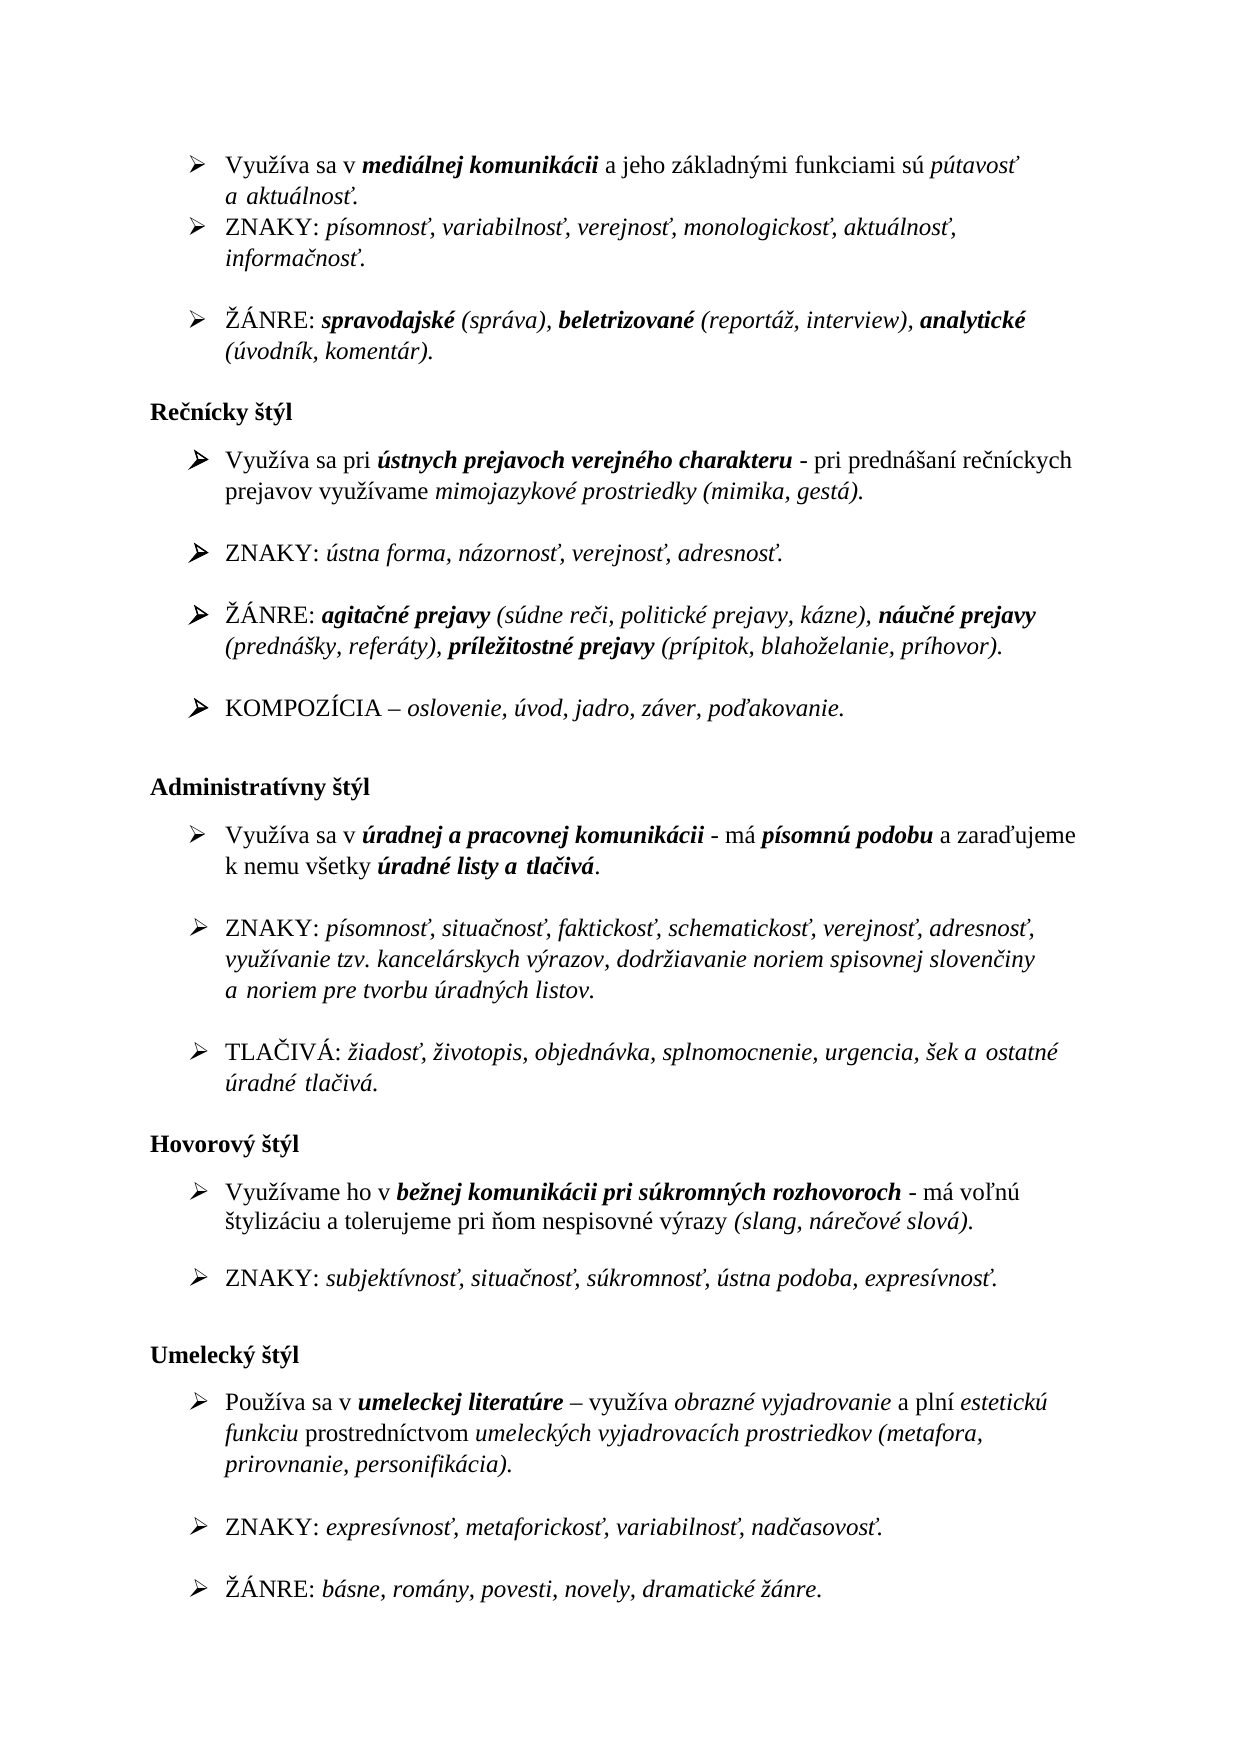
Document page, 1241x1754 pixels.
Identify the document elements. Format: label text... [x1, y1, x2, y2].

list Využívame ho v bežnej komunikácii pri súkromných rozhovoroch - má voľnú štylizáciu a tolerujeme pri ňom nespisovné výrazy (slang, nárečové slová). [187, 1177, 1090, 1234]
list ŽÁNRE: básne, romány, povesti, novely, dramatické žánre. [187, 1574, 1090, 1602]
list KOMPOZÍCIA – oslovenie, úvod, jadro, záver, poďakovanie. [187, 693, 1090, 722]
list ZNAKY: expresívnosť, metaforickosť, variabilnosť, nadčasovosť. [187, 1512, 1090, 1540]
list ZNAKY: písomnosť, situačnosť, faktickosť, schematickosť, verejnosť, adresnosť, využívanie tzv. kancelárskych výrazov, dodržiavanie noriem spisovnej slovenčiny a noriem pre tvorbu úradných listov. [187, 913, 1090, 1004]
list ŽÁNRE: spravodajské (správa), beletrizované (reportáž, interview), analytické (úvodník, komentár). [187, 305, 1090, 395]
text Umelecký štýl [150, 1340, 1090, 1368]
list Využíva sa pri ústnych prejavoch verejného charakteru - pri prednášaní rečníckych prejavov využívame mimojazykové prostriedky (mimika, gestá). [187, 445, 1090, 505]
list ZNAKY: ústna forma, názornosť, verejnosť, adresnosť. [187, 538, 1090, 567]
list ZNAKY: subjektívnosť, situačnosť, súkromnosť, ústna podoba, expresívnosť. [187, 1263, 1090, 1292]
list Využíva sa v úradnej a pracovnej komunikácii - má písomnú podobu a zaraďujeme k nemu všetky úradné listy a tlačivá. [187, 820, 1090, 880]
list Používa sa v umeleckej literatúre – využíva obrazné vyjadrovanie a plní estetickú funkciu prostredníctvom umeleckých vyjadrovacích prostriedkov (metafora, prirovnanie, personifikácia). [187, 1387, 1090, 1478]
list TLAČIVÁ: žiadosť, životopis, objednávka, splnomocnenie, urgencia, šek a ostatné úradné tlačivá. [187, 1037, 1090, 1127]
text Administratívny štýl [150, 772, 1090, 801]
list Využíva sa v mediálnej komunikácii a jeho základnými funkciami sú pútavosť a aktuálnosť. [187, 150, 1090, 210]
list ŽÁNRE: agitačné prejavy (súdne reči, politické prejavy, kázne), náučné prejavy (prednášky, referáty), príležitostné prejavy (prípitok, blahoželanie, príhovor). [187, 600, 1090, 660]
text Rečnícky štýl [150, 397, 1090, 426]
list ZNAKY: písomnosť, variabilnosť, verejnosť, monologickosť, aktuálnosť, informačnosť. [187, 212, 1090, 272]
text Hovorový štýl [150, 1129, 1090, 1158]
